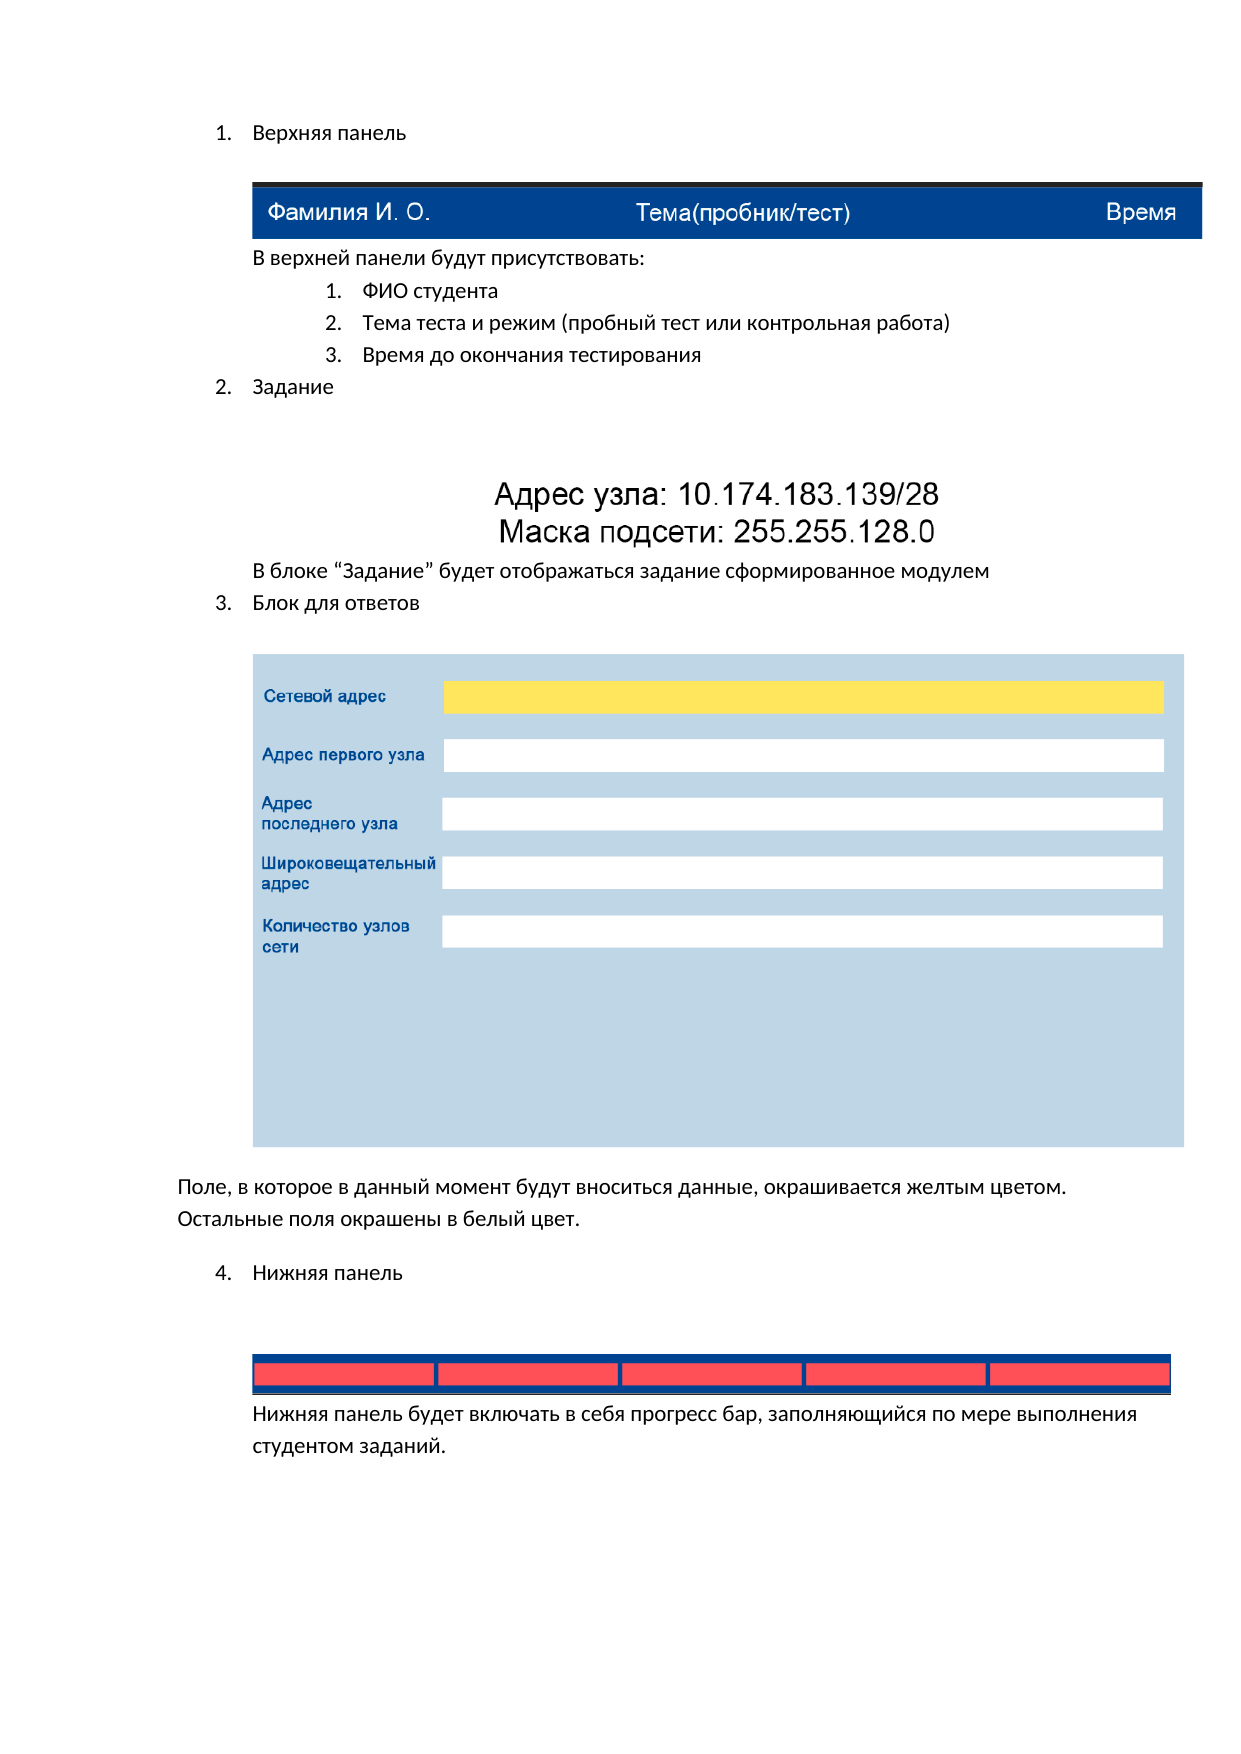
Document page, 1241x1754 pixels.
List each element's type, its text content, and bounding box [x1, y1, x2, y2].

list Блок для ответов [215, 588, 1152, 617]
picture [252, 652, 1185, 1148]
text Поле, в которое в данный момент будут вноситься данные, окрашивается желтым цветом. Остальные поля окрашены в белый цвет. [177, 1172, 1152, 1233]
list ФИО студента [325, 276, 1152, 304]
picture [252, 182, 1203, 240]
list Верхняя панель [215, 118, 1152, 146]
list В верхней панели будут присутствовать: [252, 243, 1152, 272]
picture [252, 1354, 1171, 1395]
list Нижняя панель [215, 1258, 1152, 1286]
picture [252, 468, 1193, 553]
list В блоке “Задание” будет отображаться задание сформированное модулем [252, 556, 1152, 584]
list Нижняя панель будет включать в себя прогресс бар, заполняющийся по мере выполнения студентом заданий. [252, 1399, 1152, 1459]
list Тема теста и режим (пробный тест или контрольная работа) [325, 308, 1152, 336]
list Задание [215, 372, 1152, 400]
list Время до окончания тестирования [325, 340, 1152, 368]
